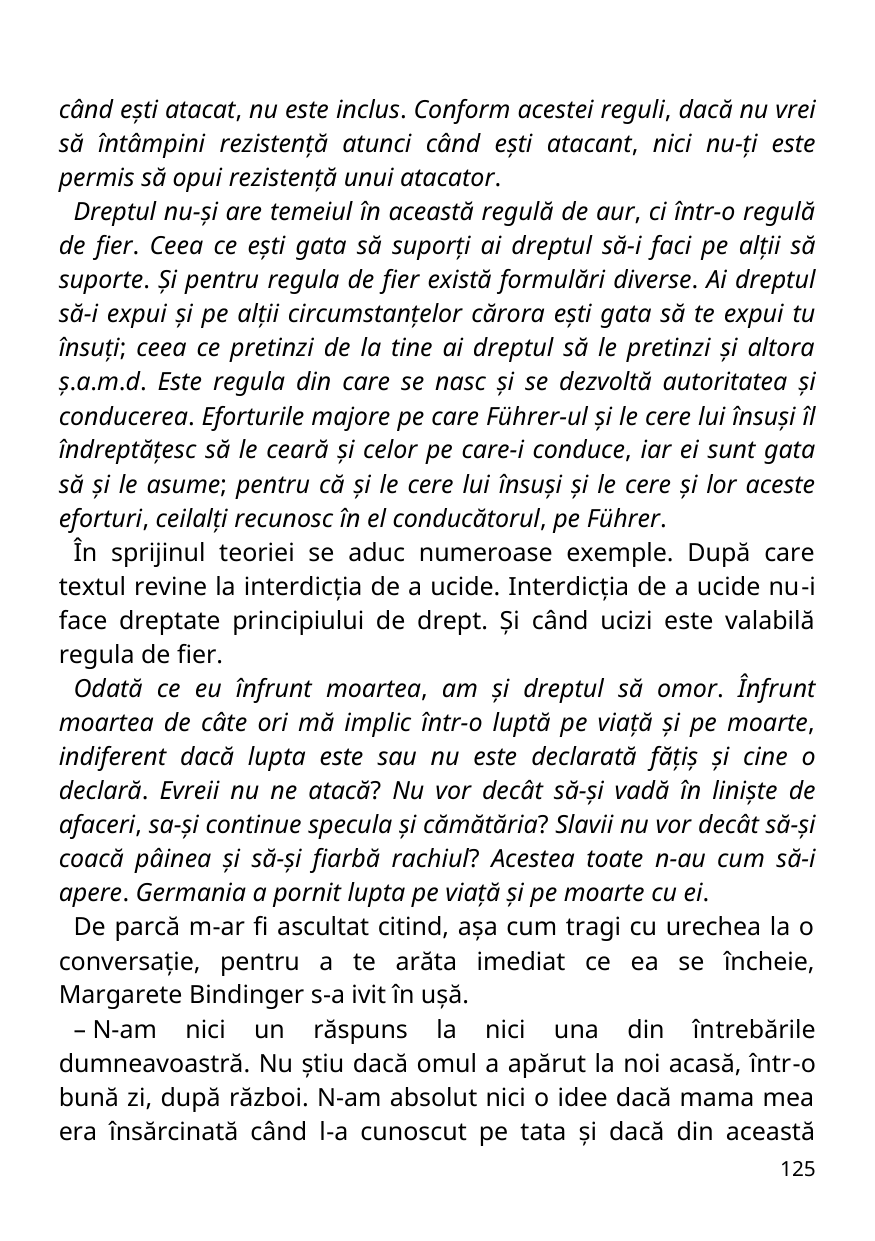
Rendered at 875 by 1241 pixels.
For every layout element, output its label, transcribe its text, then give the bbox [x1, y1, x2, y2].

text În sprijinul teoriei se aduc numeroase exemple. După care textul revine la interdicţia de a ucide. Interdicţia de a ucide nu-i face dreptate principiului de drept. Şi când ucizi este valabilă regula de fier. [58, 534, 816, 671]
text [58, 92, 816, 194]
text De parcă m-ar fi ascultat citind, aşa cum tragi cu urechea la o conversaţie, pentru a te arăta imediat ce ea se încheie, Margarete Bindinger s-a ivit în uşă. [58, 909, 816, 1011]
text Dreptul nu-şi are temeiul în această regulă de aur, ci într-o regulă de fier. Ceea ce eşti gata să suporţi ai dreptul să-i faci pe alţii să suporte. Şi pentru regula de fier există formulări diverse. Ai dreptul să-i expui şi pe alţii circumstanţelor cărora eşti gata să te expui tu însuţi; ceea ce pretinzi de la tine ai dreptul să le pretinzi şi altora ş.a.m.d. Este regula din care se nasc şi se dezvoltă autoritatea şi conducerea. Eforturile majore pe care Führer-ul şi le cere lui însuşi îl îndreptăţesc să le ceară şi celor pe care-i conduce, iar ei sunt gata să şi le asume; pentru că şi le cere lui însuşi şi le cere şi lor aceste eforturi, ceilalţi recunosc în el conducătorul, pe Führer. [58, 194, 816, 534]
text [58, 1011, 816, 1147]
text Odată ce eu înfrunt moartea, am şi dreptul să omor. Înfrunt moartea de câte ori mă implic într-o luptă pe viaţă şi pe moarte, indiferent dacă lupta este sau nu este declarată făţiş şi cine o declară. Evreii nu ne atacă? Nu vor decât să-şi vadă în linişte de afaceri, sa-şi continue specula şi cămătăria? Slavii nu vor decât să-şi coacă pâinea şi să-şi fiarbă rachiul? Acestea toate n-au cum să-i apere. Germania a pornit lupta pe viaţă şi pe moarte cu ei. [58, 671, 816, 909]
